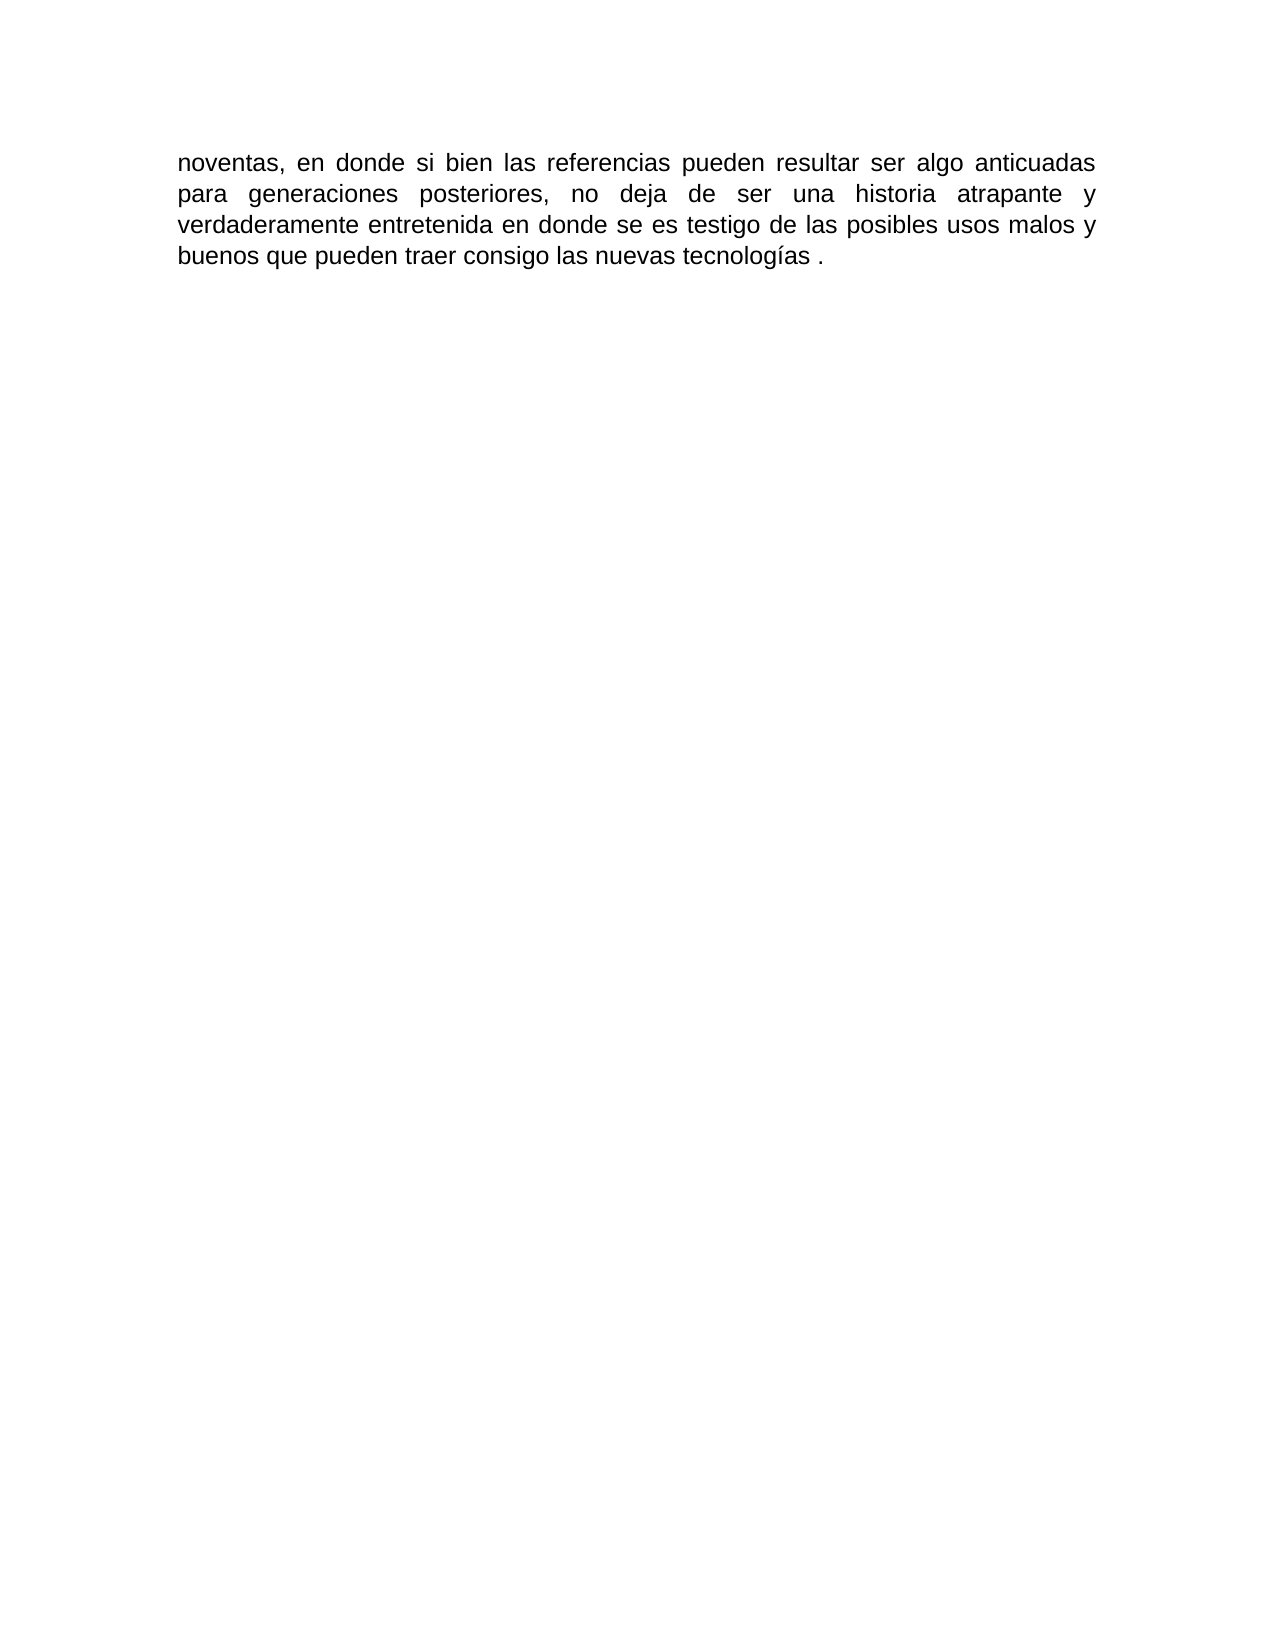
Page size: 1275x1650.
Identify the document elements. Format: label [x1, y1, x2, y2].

text [177, 148, 1098, 269]
